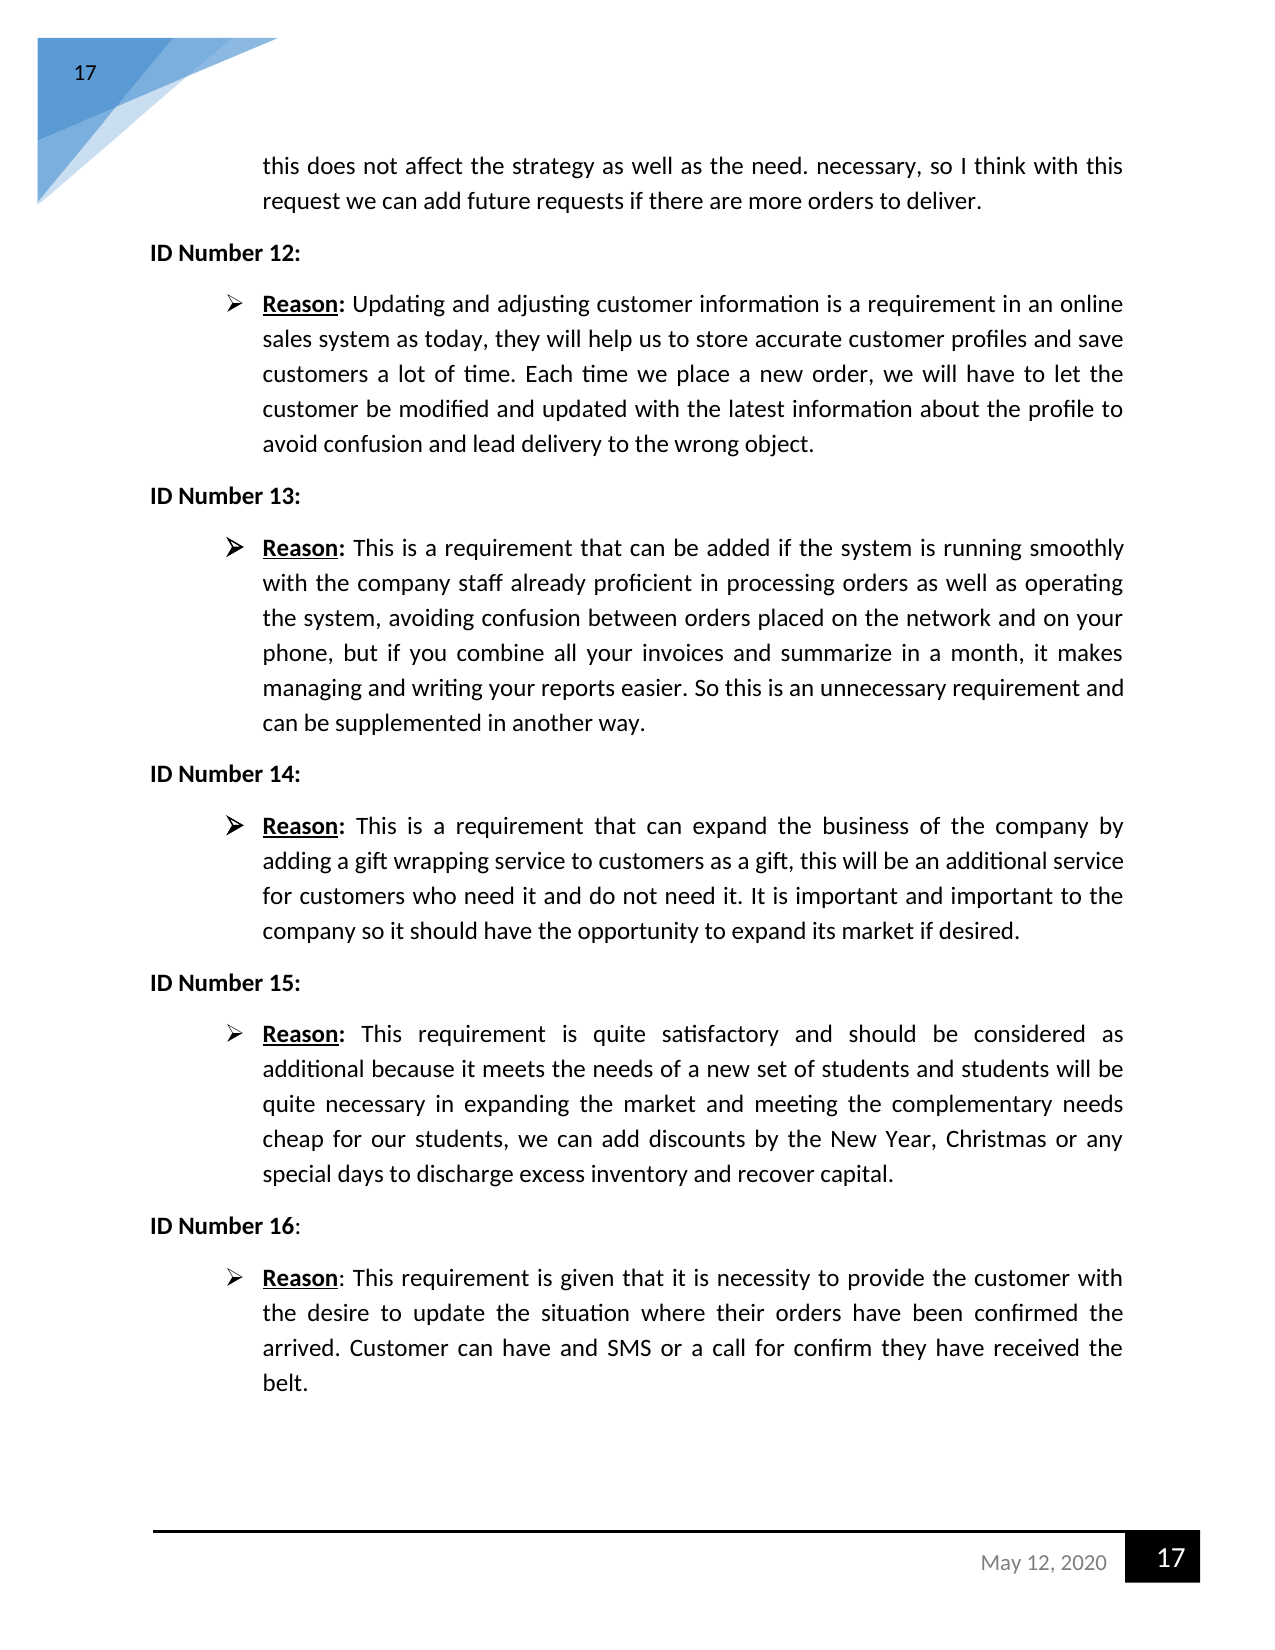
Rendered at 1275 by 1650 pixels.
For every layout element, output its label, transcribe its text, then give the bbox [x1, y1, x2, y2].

text ID Number 15: [150, 967, 1125, 997]
list Reason: This requirement is quite satisfactory and should be considered as additional because it meets the needs of a new set of students and students will be quite necessary in expanding the market and meeting the complementary needs cheap for our students, we can add discounts by the New Year, Christmas or any special days to discharge excess inventory and recover capital. [225, 1018, 1125, 1189]
text ID Number 12: [150, 237, 1125, 267]
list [225, 150, 1125, 216]
text ID Number 13: [150, 480, 1125, 511]
list Reason: This is a requirement that can be added if the system is running smoothly with the company staff already proficient in processing orders as well as operating the system, avoiding confusion between orders placed on the network and on your phone, but if you combine all your invoices and summarize in a month, it makes managing and writing your reports easier. So this is an unnecessary requirement and can be supplemented in another way. [225, 532, 1125, 737]
picture [37, 37, 279, 206]
text ID Number 14: [150, 758, 1125, 789]
list Reason: This is a requirement that can expand the business of the company by adding a gift wrapping service to customers as a gift, this will be an additional service for customers who need it and do not need it. It is important and important to the company so it should have the opportunity to expand its market if desired. [225, 810, 1125, 946]
list Reason: Updating and adjusting customer information is a requirement in an online sales system as today, they will help us to store accurate customer profiles and save customers a lot of time. Each time we place a new order, we will have to let the customer be modified and updated with the latest information about the profile to avoid confusion and lead delivery to the wrong object. [225, 288, 1125, 459]
list Reason: This requirement is given that it is necessity to provide the customer with the desire to update the situation where their orders have been confirmed the arrived. Customer can have and SMS or a call for confirm they have received the belt. [225, 1262, 1125, 1397]
text ID Number 16: [150, 1210, 1125, 1241]
